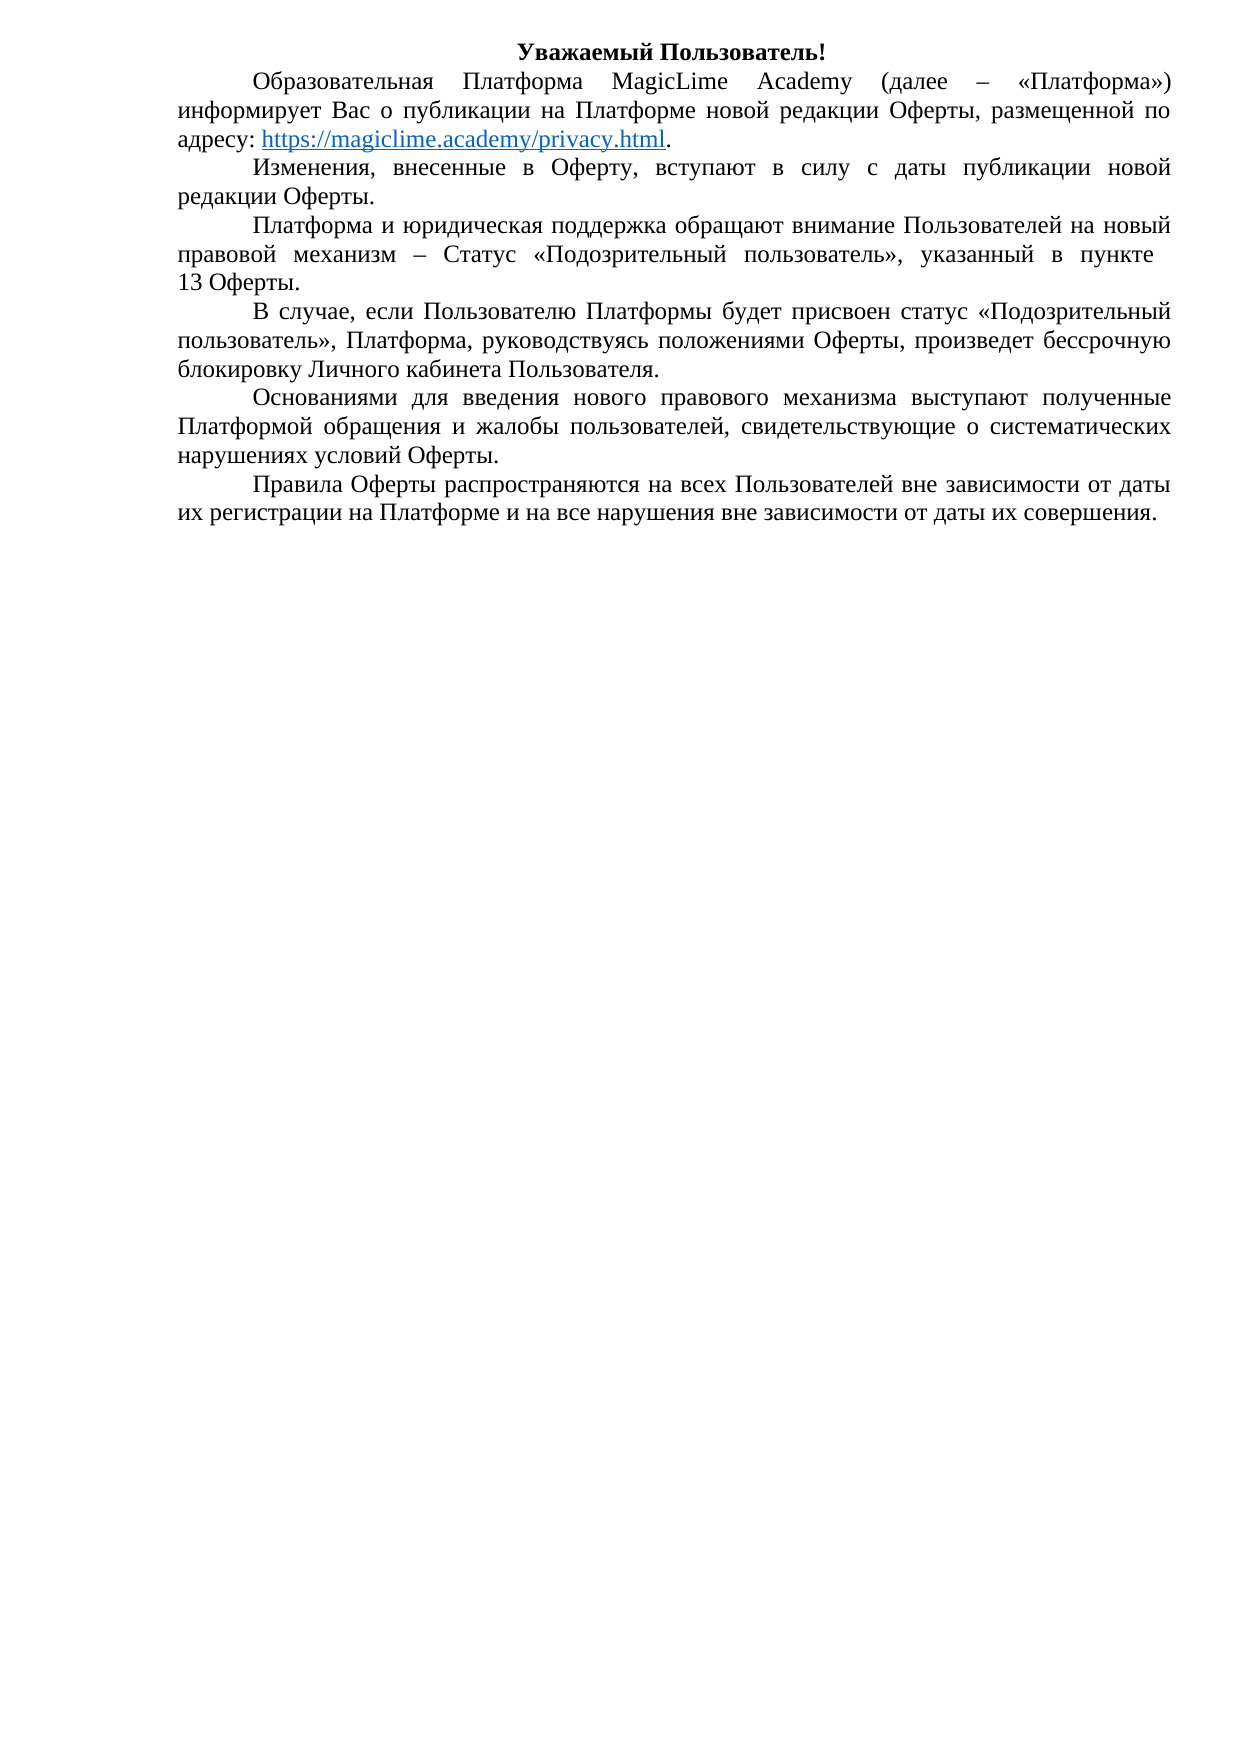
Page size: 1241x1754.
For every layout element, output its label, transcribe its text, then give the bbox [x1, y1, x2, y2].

text Основаниями для введения нового правового механизма выступают полученные Платформой обращения и жалобы пользователей, свидетельствующие о систематических нарушениях условий Оферты. [177, 382, 1172, 469]
text Изменения, внесенные в Оферту, вступают в силу с даты публикации новой редакции Оферты. [177, 152, 1172, 210]
text Правила Оферты распространяются на всех Пользователей вне зависимости от даты их регистрации на Платформе и на все нарушения вне зависимости от даты их совершения. [177, 469, 1172, 526]
text Образовательная Платформа MagicLime Academy (далее – «Платформа») информирует Вас о публикации на Платформе новой редакции Оферты, размещенной по адресу: https://magiclime.academy/privacy.html. [177, 66, 1172, 152]
text В случае, если Пользователю Платформы будет присвоен статус «Подозрительный пользователь», Платформа, руководствуясь положениями Оферты, произведет бессрочную блокировку Личного кабинета Пользователя. [177, 296, 1172, 382]
text Уважаемый Пользователь! [177, 37, 1166, 66]
text Платформа и юридическая поддержка обращают внимание Пользователей на новый правовой механизм – Статус «Подозрительный пользователь», указанный в пункте 13 Оферты. [177, 210, 1172, 296]
